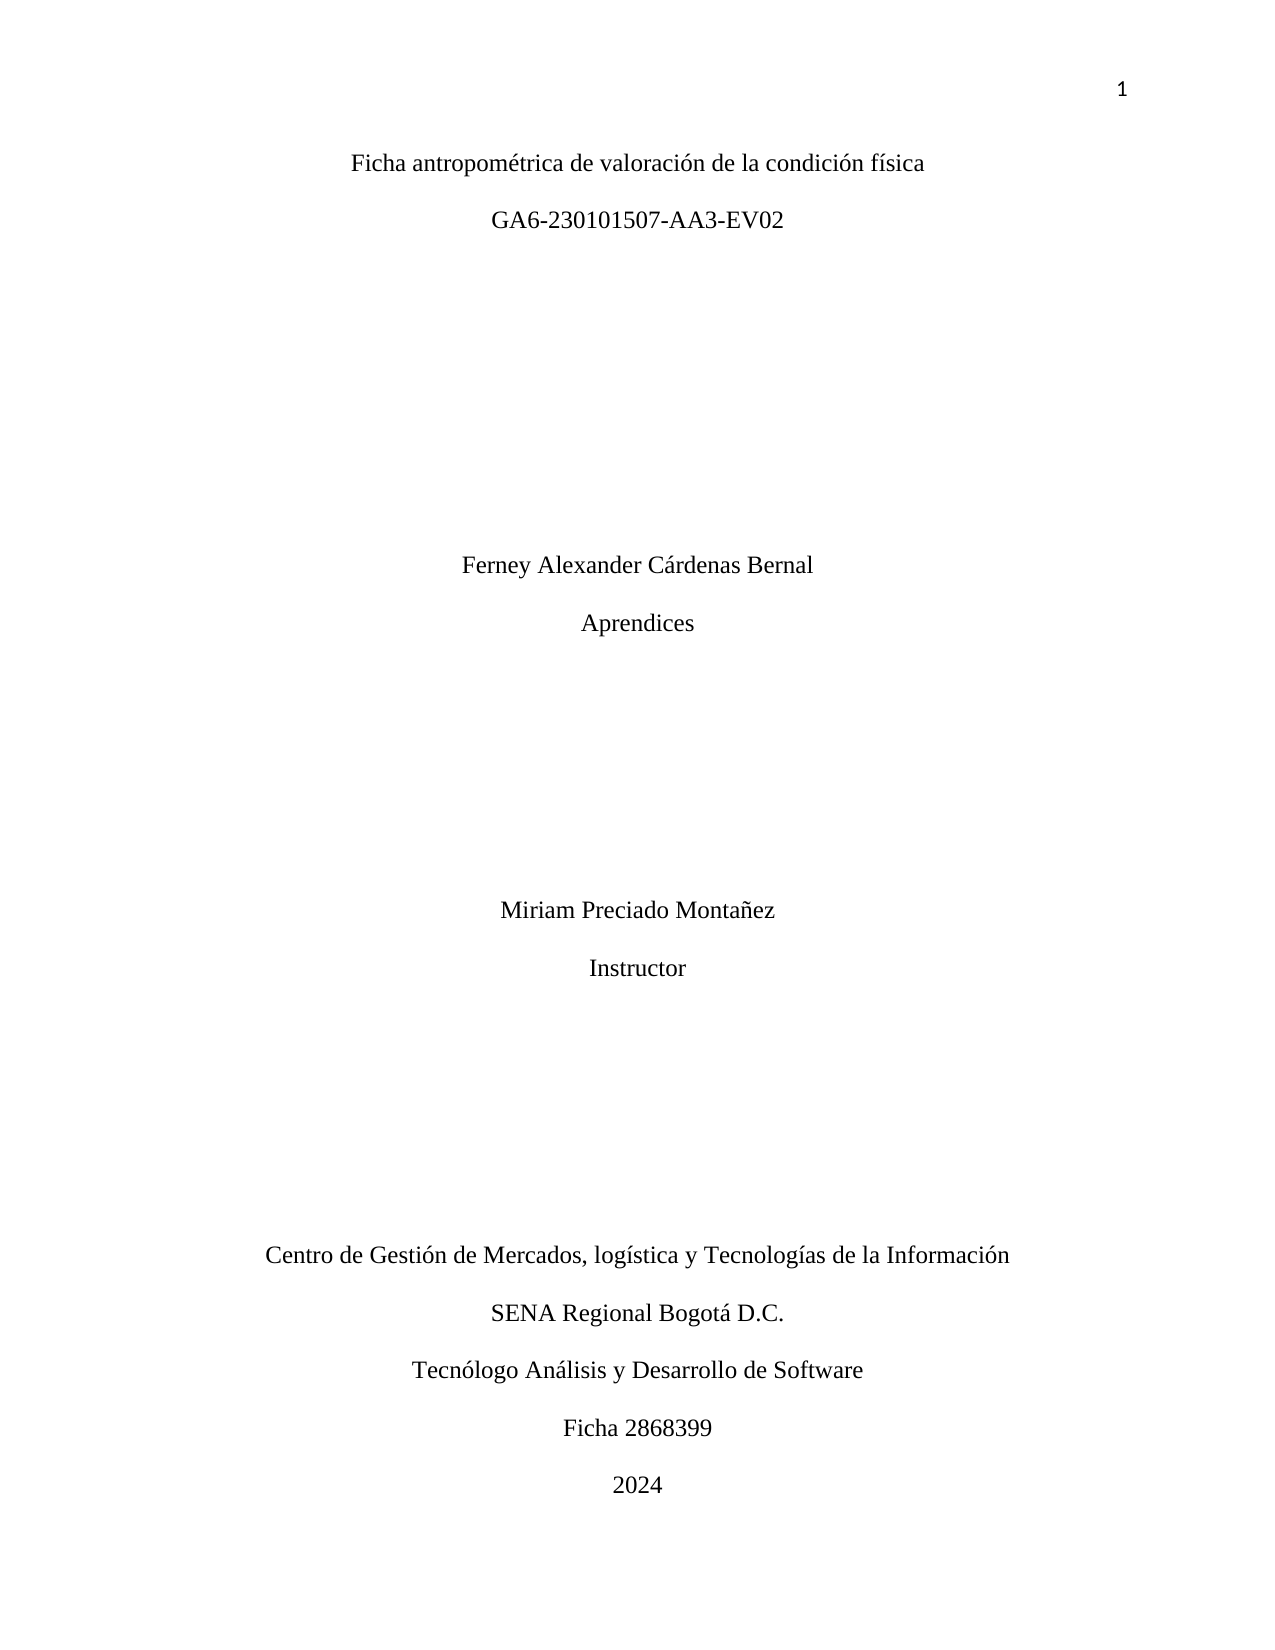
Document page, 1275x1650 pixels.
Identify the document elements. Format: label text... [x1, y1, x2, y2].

text Instructor [148, 953, 1127, 981]
text Tecnólogo Análisis y Desarrollo de Software [148, 1355, 1127, 1384]
text GA6-230101507-AA3-EV02 [148, 205, 1127, 234]
text 2024 [148, 1470, 1127, 1499]
text Aprendices [148, 608, 1127, 636]
text Ficha antropométrica de valoración de la condición física [148, 148, 1127, 176]
text Centro de Gestión de Mercados, logística y Tecnologías de la Información [148, 1240, 1127, 1269]
text Ferney Alexander Cárdenas Bernal [148, 550, 1127, 579]
text Miriam Preciado Montañez [148, 895, 1127, 924]
text Ficha 2868399 [148, 1413, 1127, 1441]
text SENA Regional Bogotá D.C. [148, 1298, 1127, 1326]
